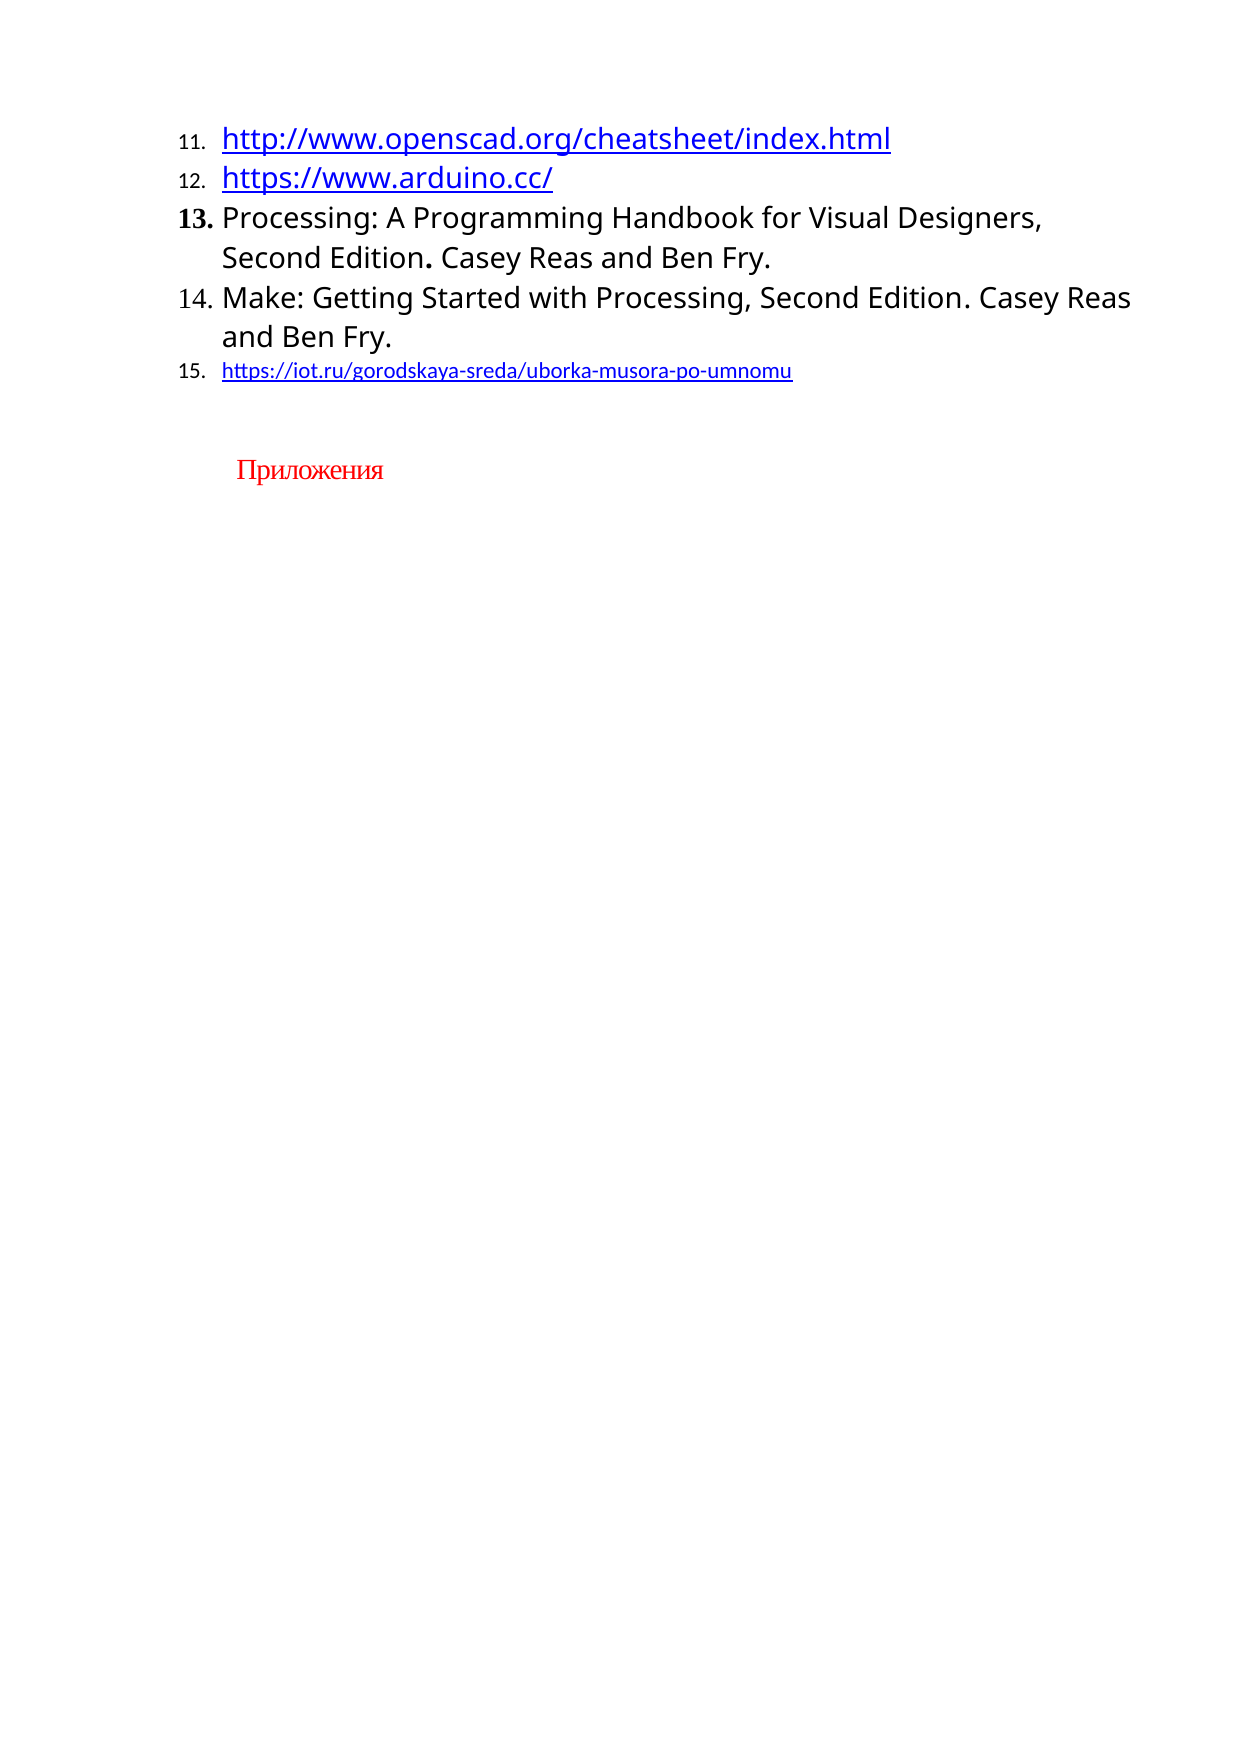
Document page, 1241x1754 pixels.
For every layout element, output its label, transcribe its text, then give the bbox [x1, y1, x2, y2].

list Make: Getting Started with Processing, Second Edition. Casey Reas and Ben Fry. [177, 277, 1152, 356]
title Приложения [177, 452, 1152, 486]
list http://www.openscad.org/cheatsheet/index.html [177, 118, 1152, 158]
list https://www.arduino.cc/ [177, 158, 1152, 197]
list https://iot.ru/gorodskaya-sreda/uborka-musora-po-umnomu [177, 356, 1152, 384]
list Processing: A Programming Handbook for Visual Designers, Second Edition. Casey Reas and Ben Fry. [177, 197, 1152, 277]
